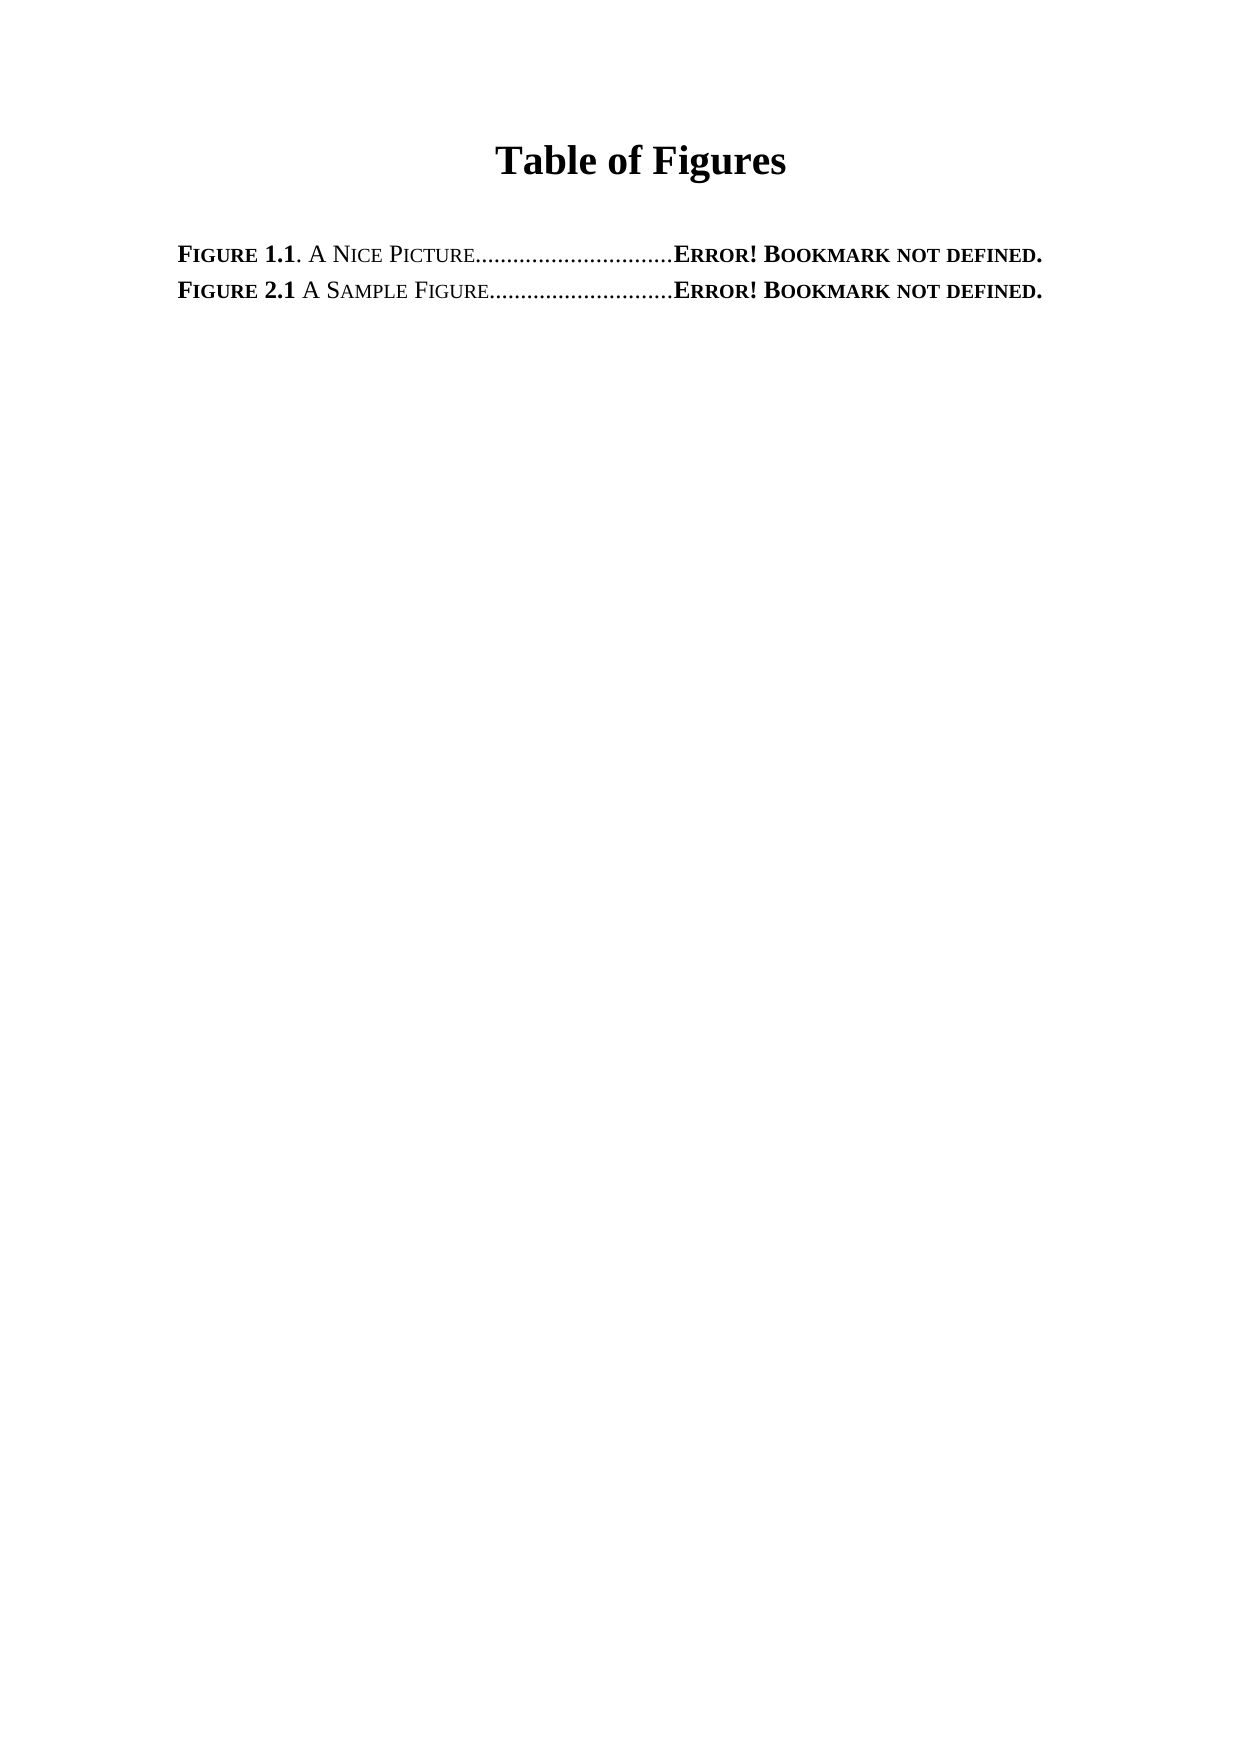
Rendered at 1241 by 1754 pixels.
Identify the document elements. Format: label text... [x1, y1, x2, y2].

text Figure 2.1 A Sample Figure Error! Bookmark not defined. [177, 275, 1104, 303]
text Table of Figures [177, 136, 1104, 184]
text Figure 1.1. A Nice Picture. Error! Bookmark not defined. [177, 239, 1104, 268]
